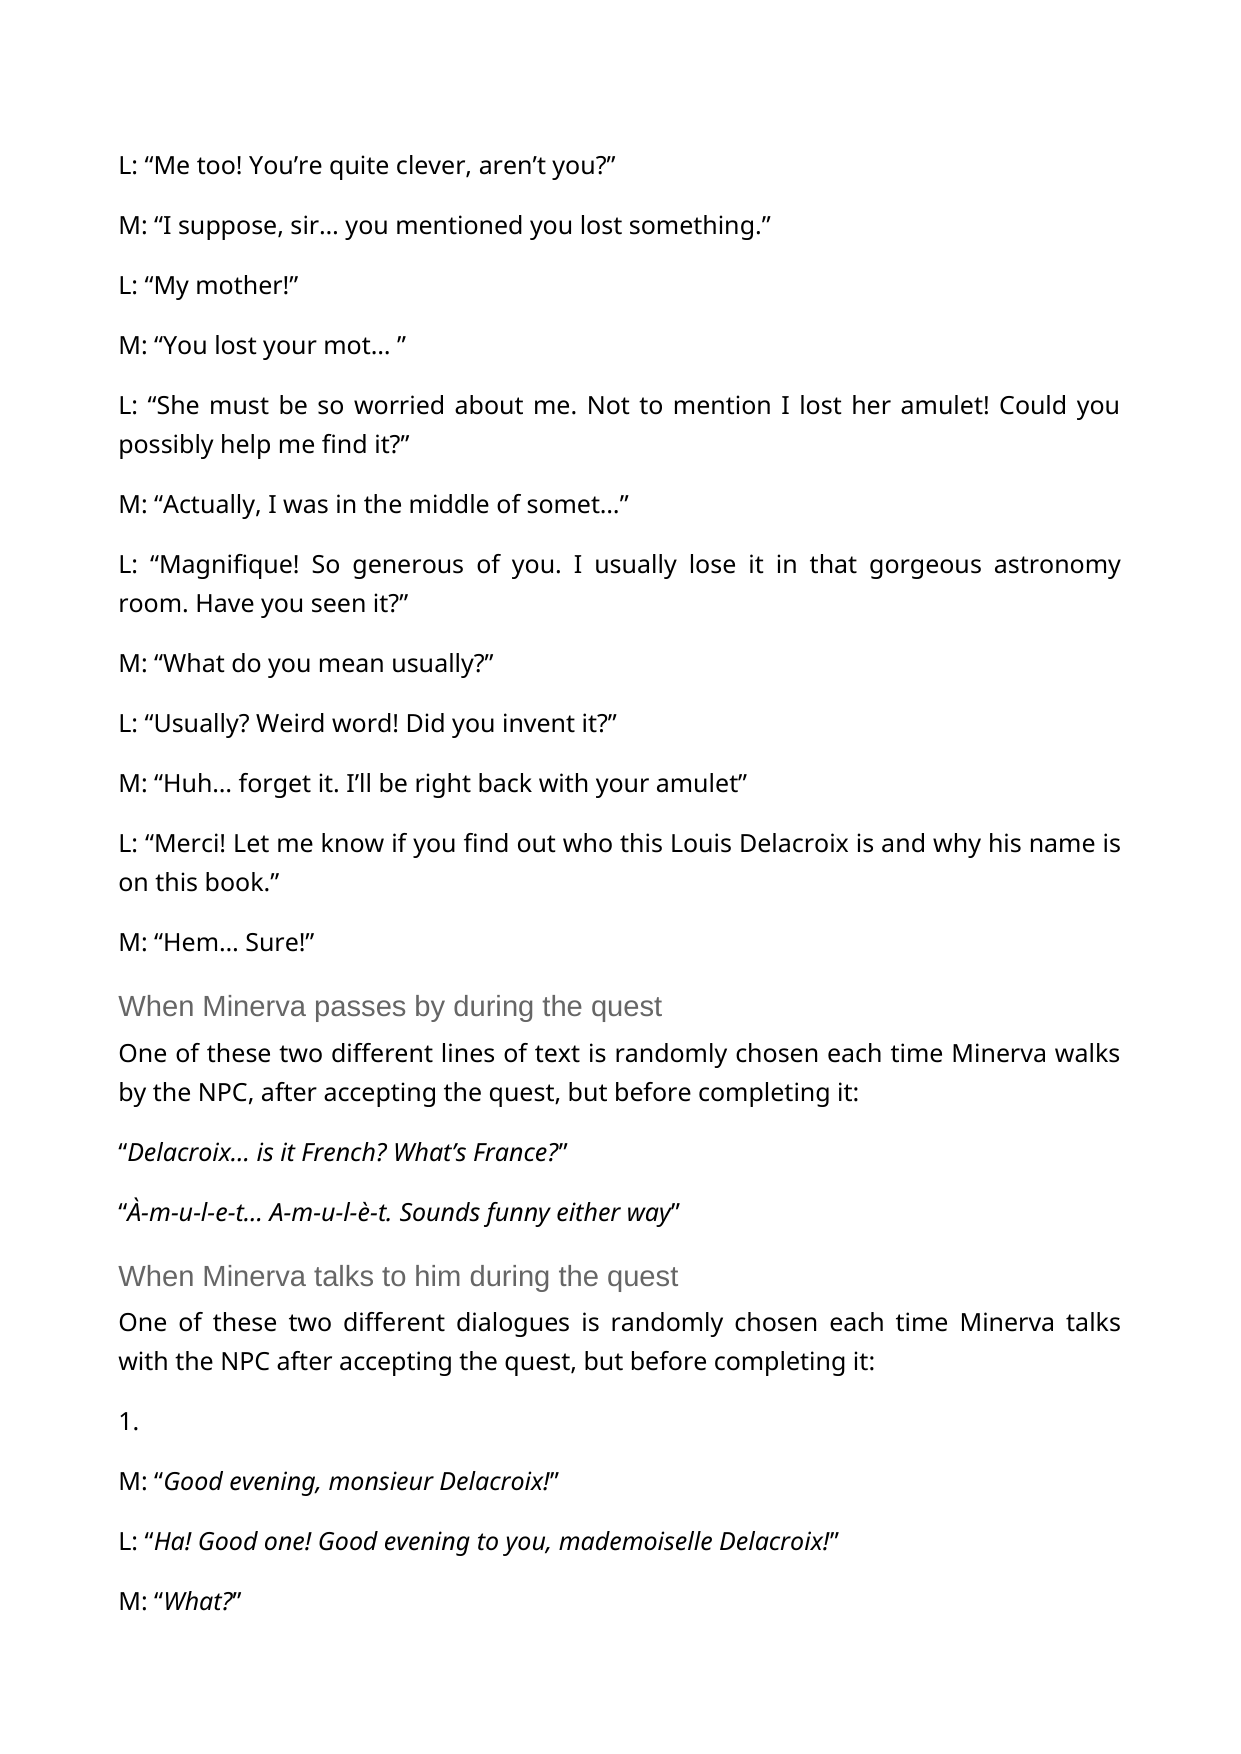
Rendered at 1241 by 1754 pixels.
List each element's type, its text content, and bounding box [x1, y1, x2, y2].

text L: “My mother!” [118, 268, 1122, 302]
text M: “What?” [118, 1584, 1122, 1618]
text M: “You lost your mot… ” [118, 328, 1122, 362]
text One of these two different dialogues is randomly chosen each time Minerva talks with the NPC after accepting the quest, but before completing it: [118, 1305, 1122, 1378]
text L: “Usually? Weird word! Did you invent it?” [118, 706, 1122, 740]
text “Delacroix… is it French? What’s France?” [118, 1134, 1122, 1168]
text M: “Good evening, monsieur Delacroix!” [118, 1464, 1122, 1498]
text M: “Hem… Sure!” [118, 925, 1122, 959]
text L: “Magnifique! So generous of you. I usually lose it in that gorgeous astronomy room. Have you seen it?” [118, 547, 1122, 620]
subtitle When Minerva talks to him during the quest [118, 1259, 1122, 1292]
text M: “Actually, I was in the middle of somet…” [118, 487, 1122, 521]
text One of these two different lines of text is randomly chosen each time Minerva walks by the NPC, after accepting the quest, but before completing it: [118, 1035, 1122, 1108]
subtitle When Minerva passes by during the quest [118, 989, 1122, 1023]
text M: “I suppose, sir… you mentioned you lost something.” [118, 208, 1122, 242]
text M: “Huh… forget it. I’ll be right back with your amulet” [118, 766, 1122, 800]
text L: “Merci! Let me know if you find out who this Louis Delacroix is and why his name is on this book.” [118, 826, 1122, 899]
text L: “Me too! You’re quite clever, aren’t you?” [118, 148, 1122, 182]
text “À-m-u-l-e-t… A-m-u-l-è-t. Sounds funny either way” [118, 1194, 1122, 1228]
text M: “What do you mean usually?” [118, 646, 1122, 680]
text L: “Ha! Good one! Good evening to you, mademoiselle Delacroix!” [118, 1524, 1122, 1558]
text 1. [118, 1404, 1122, 1438]
text L: “She must be so worried about me. Not to mention I lost her amulet! Could you possibly help me find it?” [118, 388, 1122, 461]
